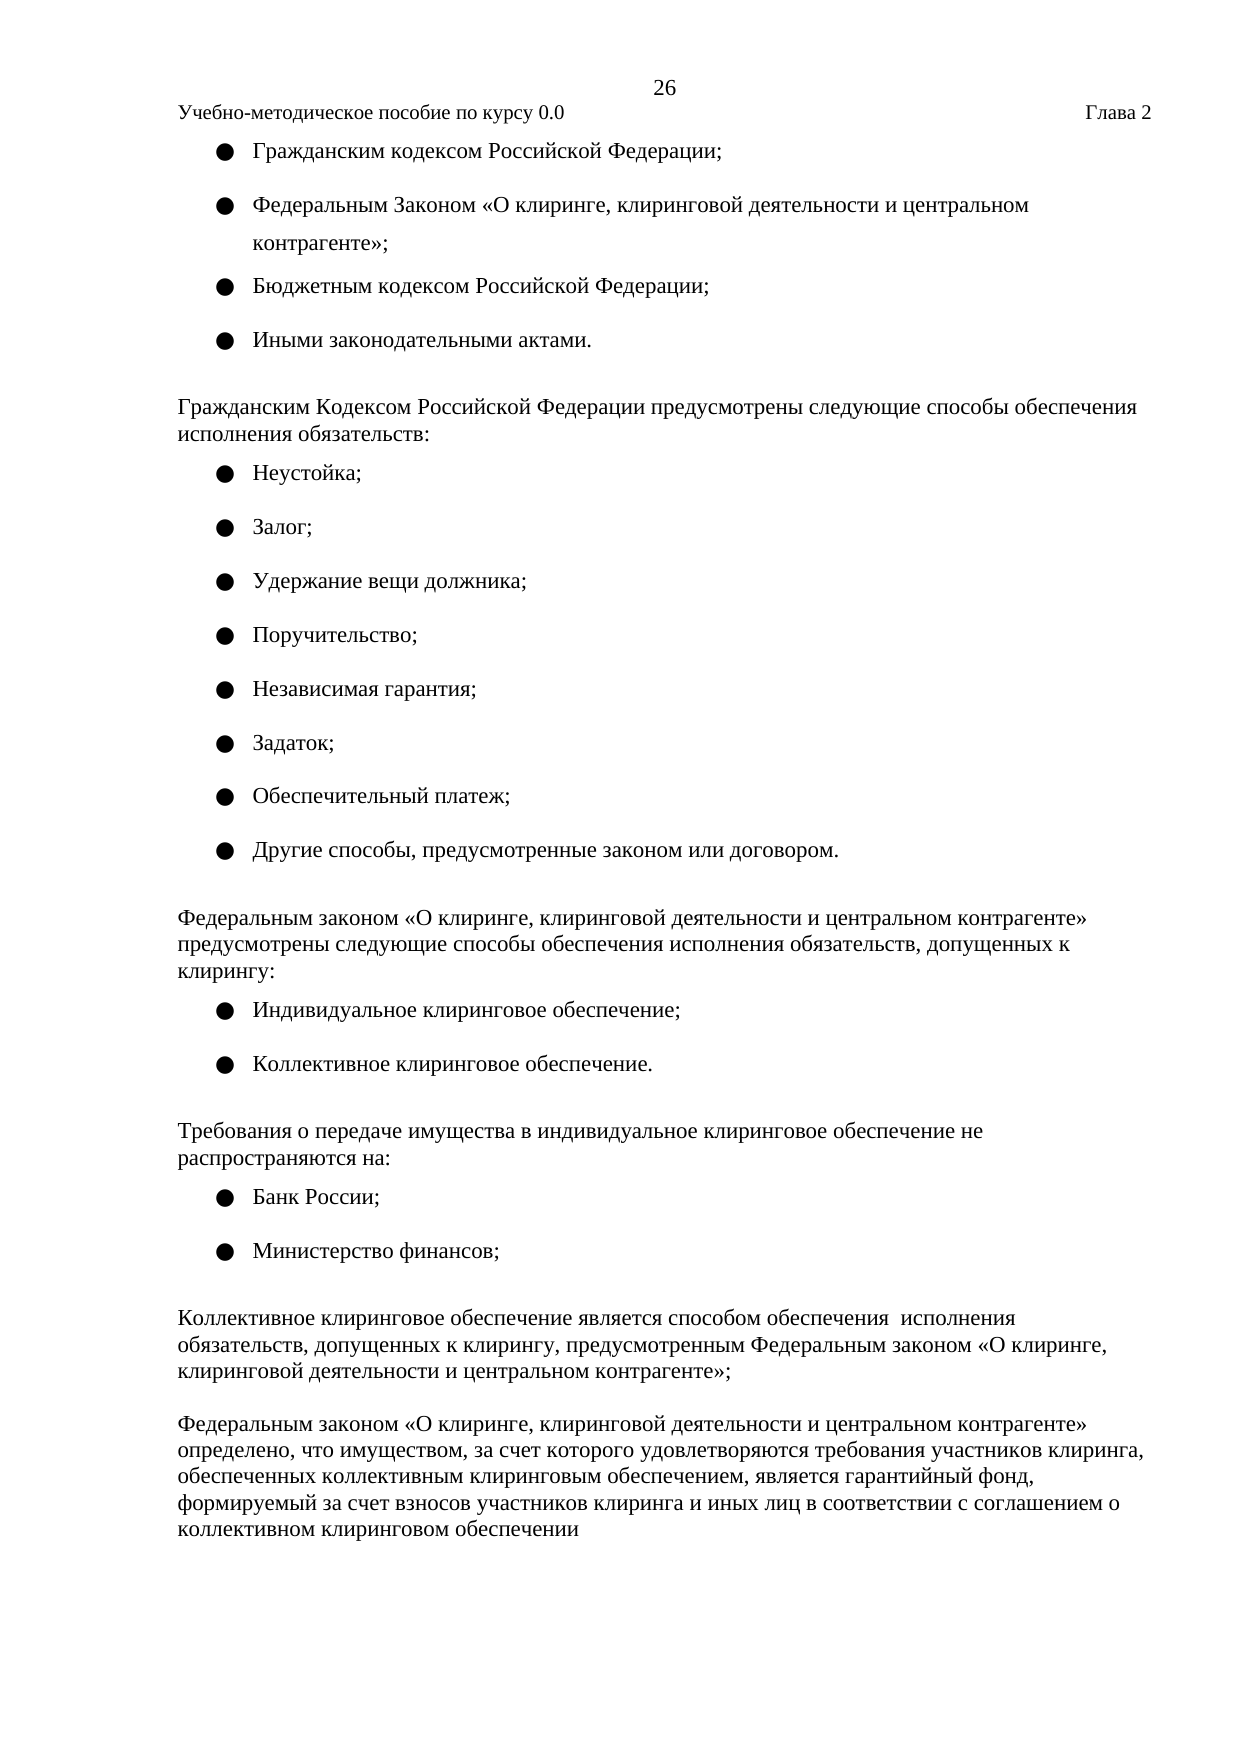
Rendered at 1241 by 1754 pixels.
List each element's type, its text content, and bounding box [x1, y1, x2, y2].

list Поручительство; [215, 608, 1152, 655]
list Гражданским кодексом Российской Федерации; [215, 124, 1152, 171]
list Задаток; [215, 716, 1152, 763]
list Федеральным Законом «О клиринге, клиринговой деятельности и центральном контрагенте»; [215, 178, 1152, 255]
list Независимая гарантия; [215, 662, 1152, 709]
text Коллективное клиринговое обеспечение является способом обеспечения исполнения обязательств, допущенных к клирингу, предусмотренным Федеральным законом «О клиринге, клиринговой деятельности и центральном контрагенте»; [177, 1304, 1152, 1383]
list Индивидуальное клиринговое обеспечение; [215, 983, 1152, 1030]
list Залог; [215, 500, 1152, 547]
list Неустойка; [215, 446, 1152, 493]
list Другие способы, предусмотренные законом или договором. [215, 824, 1152, 871]
list Иными законодательными актами. [215, 313, 1152, 360]
list Банк России; [215, 1170, 1152, 1217]
list Обеспечительный платеж; [215, 770, 1152, 817]
list Удержание вещи должника; [215, 554, 1152, 601]
list Бюджетным кодексом Российской Федерации; [215, 259, 1152, 306]
text Требования о передаче имущества в индивидуальное клиринговое обеспечение не распространяются на: [177, 1117, 1152, 1170]
list Коллективное клиринговое обеспечение. [215, 1037, 1152, 1084]
list Министерство финансов; [215, 1224, 1152, 1271]
text Федеральным законом «О клиринге, клиринговой деятельности и центральном контрагенте» определено, что имуществом, за счет которого удовлетворяются требования участников клиринга, обеспеченных коллективным клиринговым обеспечением, является гарантийный фонд, формируемый за счет взносов участников клиринга и иных лиц в соответствии с соглашением о коллективном клиринговом обеспечении [177, 1410, 1152, 1542]
text Федеральным законом «О клиринге, клиринговой деятельности и центральном контрагенте» предусмотрены следующие способы обеспечения исполнения обязательств, допущенных к клирингу: [177, 904, 1152, 983]
text Гражданским Кодексом Российской Федерации предусмотрены следующие способы обеспечения исполнения обязательств: [177, 393, 1152, 446]
